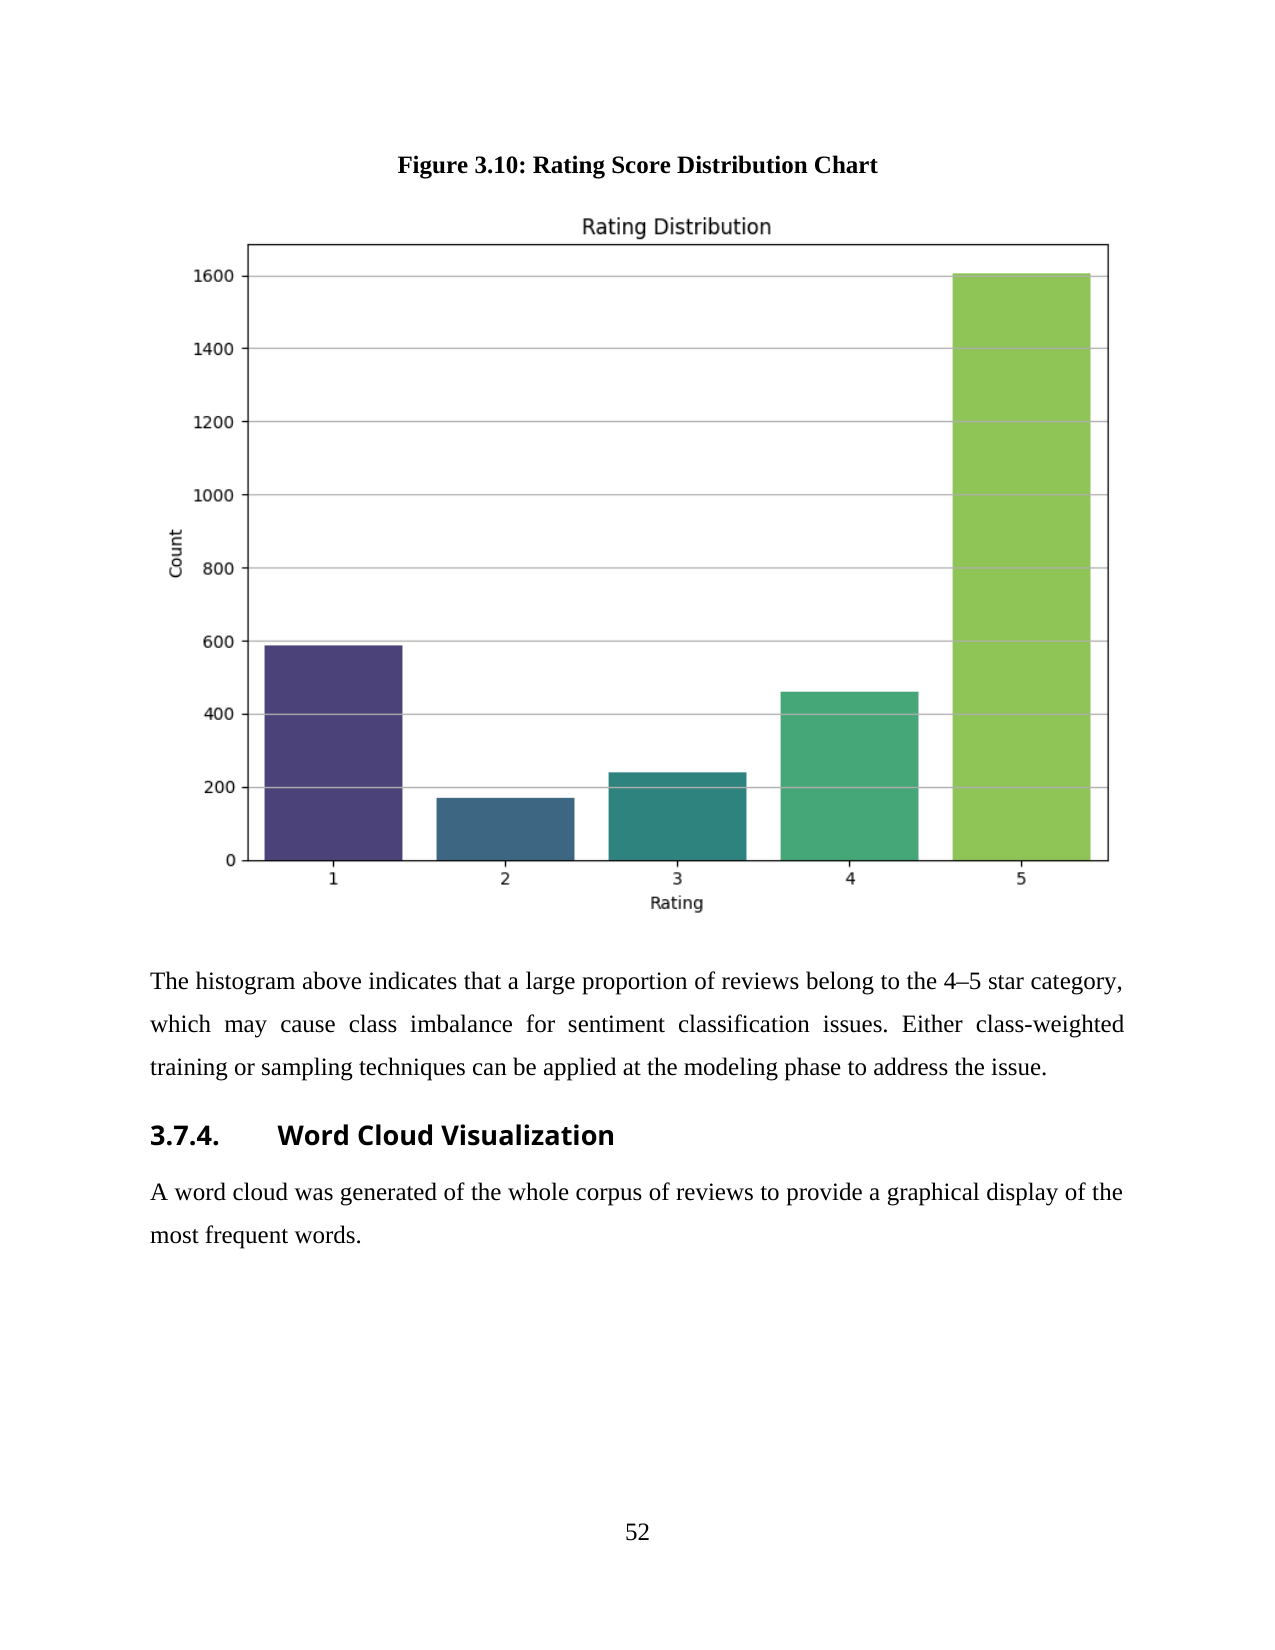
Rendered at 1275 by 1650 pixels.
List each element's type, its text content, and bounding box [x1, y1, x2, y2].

text A word cloud was generated of the whole corpus of reviews to provide a graphical display of the most frequent words. [150, 1177, 1125, 1249]
text The histogram above indicates that a large proportion of reviews belong to the 4–5 star category, which may cause class imbalance for sentiment classification issues. Either class-weighted training or sampling techniques can be applied at the modeling phase to address the issue. [150, 966, 1125, 1081]
subtitle Word Cloud Visualization [150, 1116, 1125, 1153]
picture [150, 199, 1125, 931]
